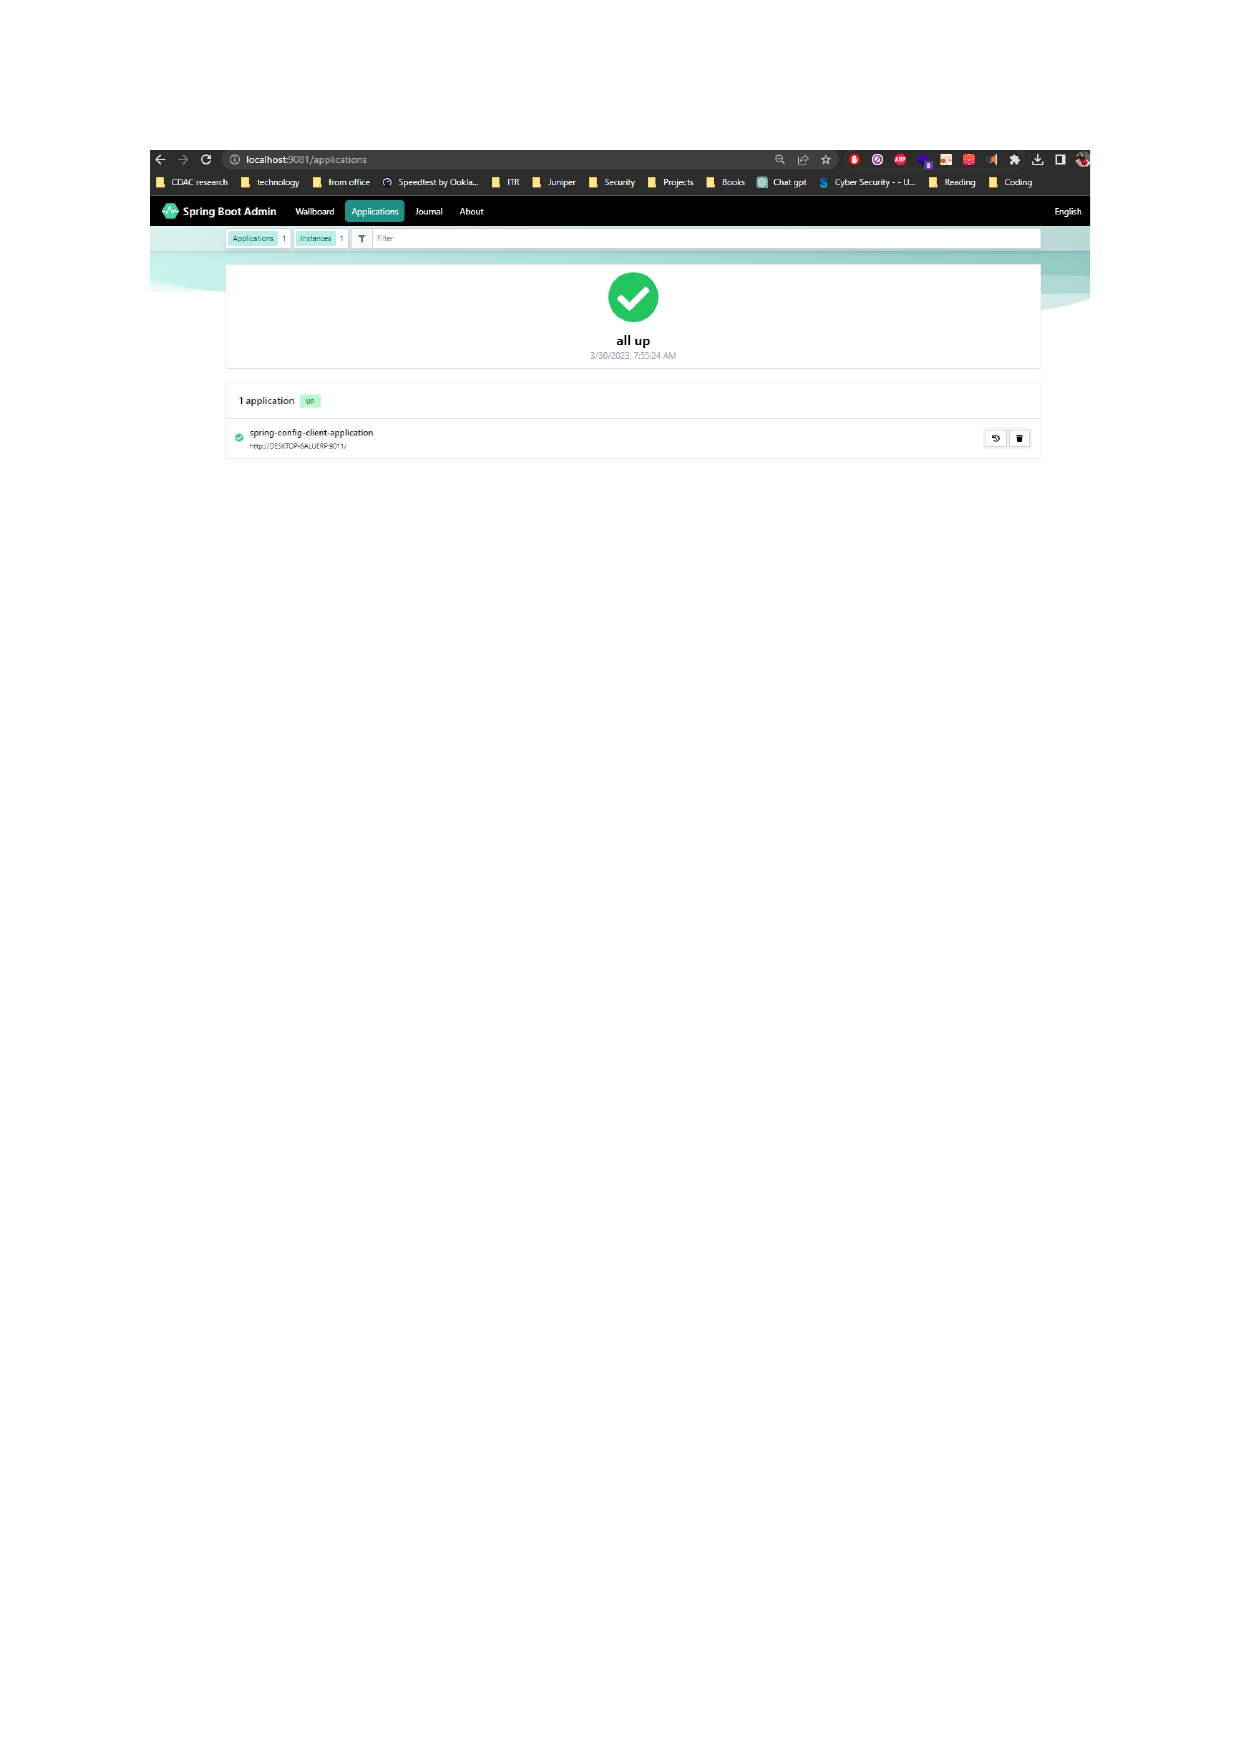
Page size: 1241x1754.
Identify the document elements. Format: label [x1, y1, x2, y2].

picture [150, 150, 1091, 537]
